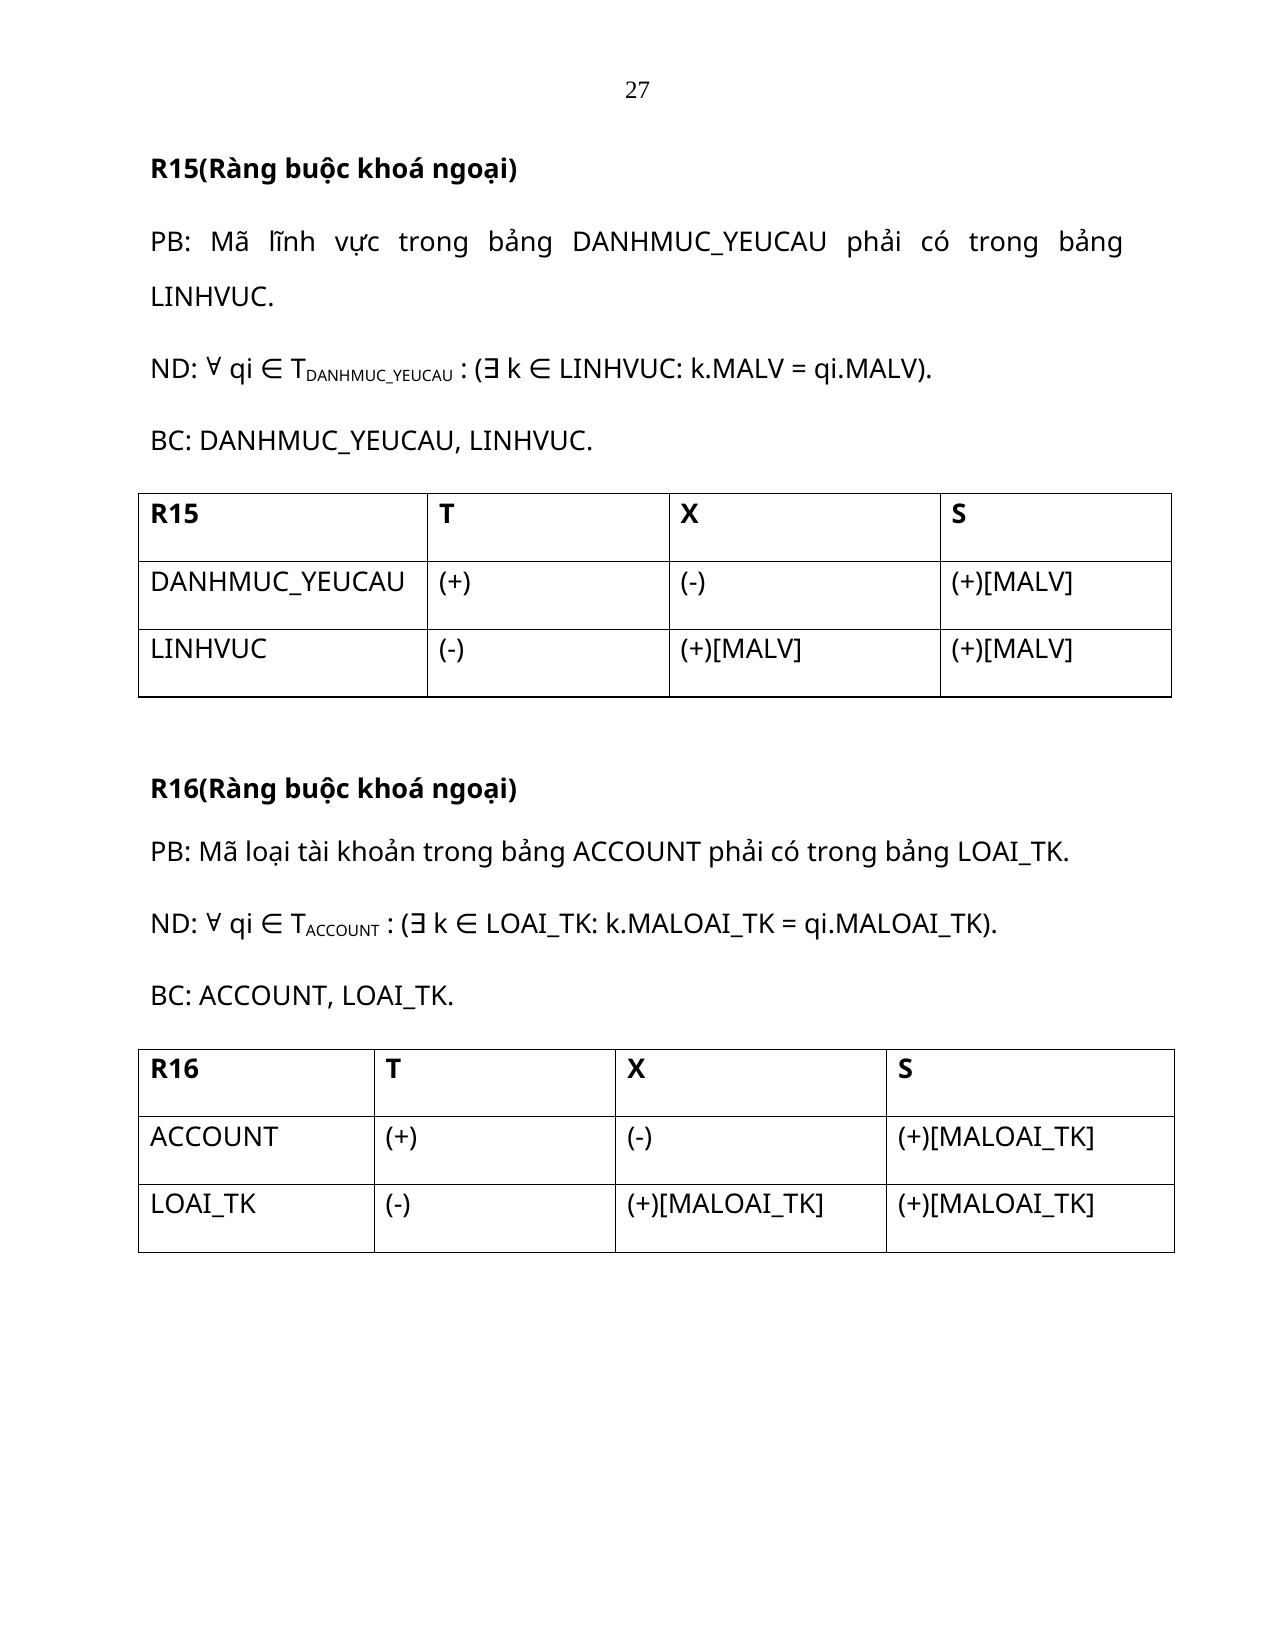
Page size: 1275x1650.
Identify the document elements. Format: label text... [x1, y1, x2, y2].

table_cell (+)[MALOAI_TK] [616, 1185, 886, 1252]
text PB: Mã lĩnh vực trong bảng DANHMUC_YEUCAU phải có trong bảng LINHVUC. [150, 222, 1125, 314]
table_cell (+)[MALV] [670, 630, 940, 696]
table_header X [616, 1050, 886, 1116]
text R16(Ràng buộc khoá ngoại) [150, 769, 1125, 806]
table_header R16 [139, 1050, 374, 1116]
table_cell LOAI_TK [139, 1185, 374, 1252]
table_cell (-) [375, 1185, 615, 1252]
text R15(Ràng buộc khoá ngoại) [150, 150, 1125, 187]
text BC: ACCOUNT, LOAI_TK. [150, 977, 1125, 1013]
table_cell (+)[MALOAI_TK] [887, 1117, 1174, 1184]
table_cell (-) [616, 1117, 886, 1184]
table_cell (-) [428, 630, 669, 696]
table_header X [670, 494, 940, 561]
table_header R15 [139, 494, 427, 561]
table_cell (+) [428, 562, 669, 629]
table_cell (+) [375, 1117, 615, 1184]
table_cell DANHMUC_YEUCAU [139, 562, 427, 629]
table_header S [941, 494, 1171, 561]
table_cell (+)[MALV] [941, 630, 1171, 696]
table_header S [887, 1050, 1174, 1116]
table_header T [428, 494, 669, 561]
table_cell (+)[MALOAI_TK] [887, 1185, 1174, 1252]
text PB: Mã loại tài khoản trong bảng ACCOUNT phải có trong bảng LOAI_TK. [150, 833, 1125, 869]
text BC: DANHMUC_YEUCAU, LINHVUC. [150, 421, 1125, 458]
table_cell LINHVUC [139, 630, 427, 696]
text ND: qi ∈ TDANHMUC_YEUCAU : (∃ k ∈ LINHVUC: k.MALV = qi.MALV). [150, 349, 1125, 386]
table_cell ACCOUNT [139, 1117, 374, 1184]
table_cell (+)[MALV] [941, 562, 1171, 629]
table_header T [375, 1050, 615, 1116]
table_cell (-) [670, 562, 940, 629]
text ND: qi ∈ TACCOUNT : (∃ k ∈ LOAI_TK: k.MALOAI_TK = qi.MALOAI_TK). [150, 904, 1125, 941]
